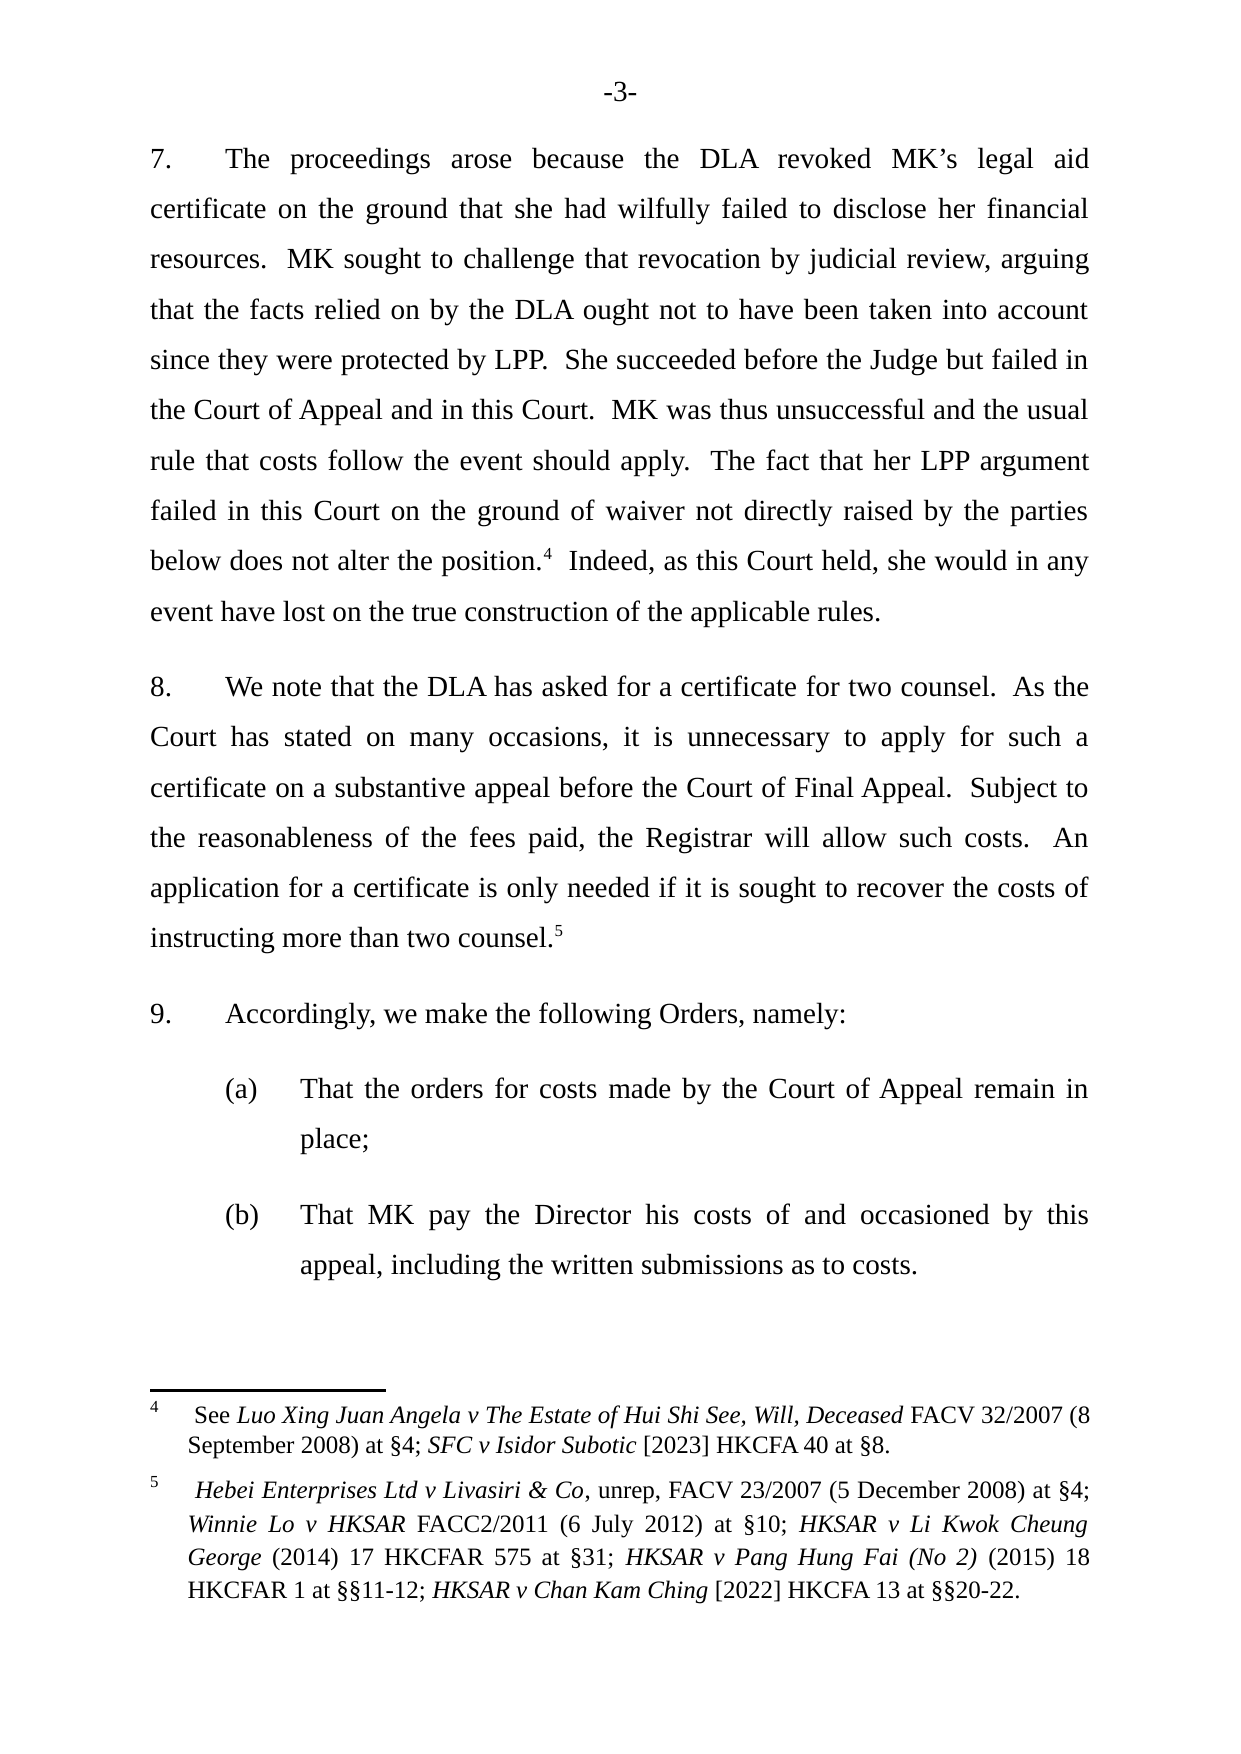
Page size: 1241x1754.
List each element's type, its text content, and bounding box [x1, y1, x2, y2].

text We note that the DLA has asked for a certificate for two counsel. As the Court has stated on many occasions, it is unnecessary to apply for such a certificate on a substantive appeal before the Court of Final Appeal. Subject to the reasonableness of the fees paid, the Registrar will allow such costs. An application for a certificate is only needed if it is sought to recover the costs of instructing more than two counsel. [150, 669, 1090, 954]
text Accordingly, we make the following Orders, namely: [150, 996, 1090, 1029]
list That the orders for costs made by the Court of Appeal remain in place; [225, 1071, 1090, 1155]
text The proceedings arose because the DLA revoked MK’s legal aid certificate on the ground that she had wilfully failed to disclose her financial resources. MK sought to challenge that revocation by judicial review, arguing that the facts relied on by the DLA ought not to have been taken into account since they were protected by LPP. She succeeded before the Judge but failed in the Court of Appeal and in this Court. MK was thus unsuccessful and the usual rule that costs follow the event should apply. The fact that her LPP argument failed in this Court on the ground of waiver not directly raised by the parties below does not alter the position. Indeed, as this Court held, she would in any event have lost on the true construction of the applicable rules. [150, 141, 1090, 627]
list That MK pay the Director his costs of and occasioned by this appeal, including the written submissions as to costs. [225, 1197, 1090, 1281]
